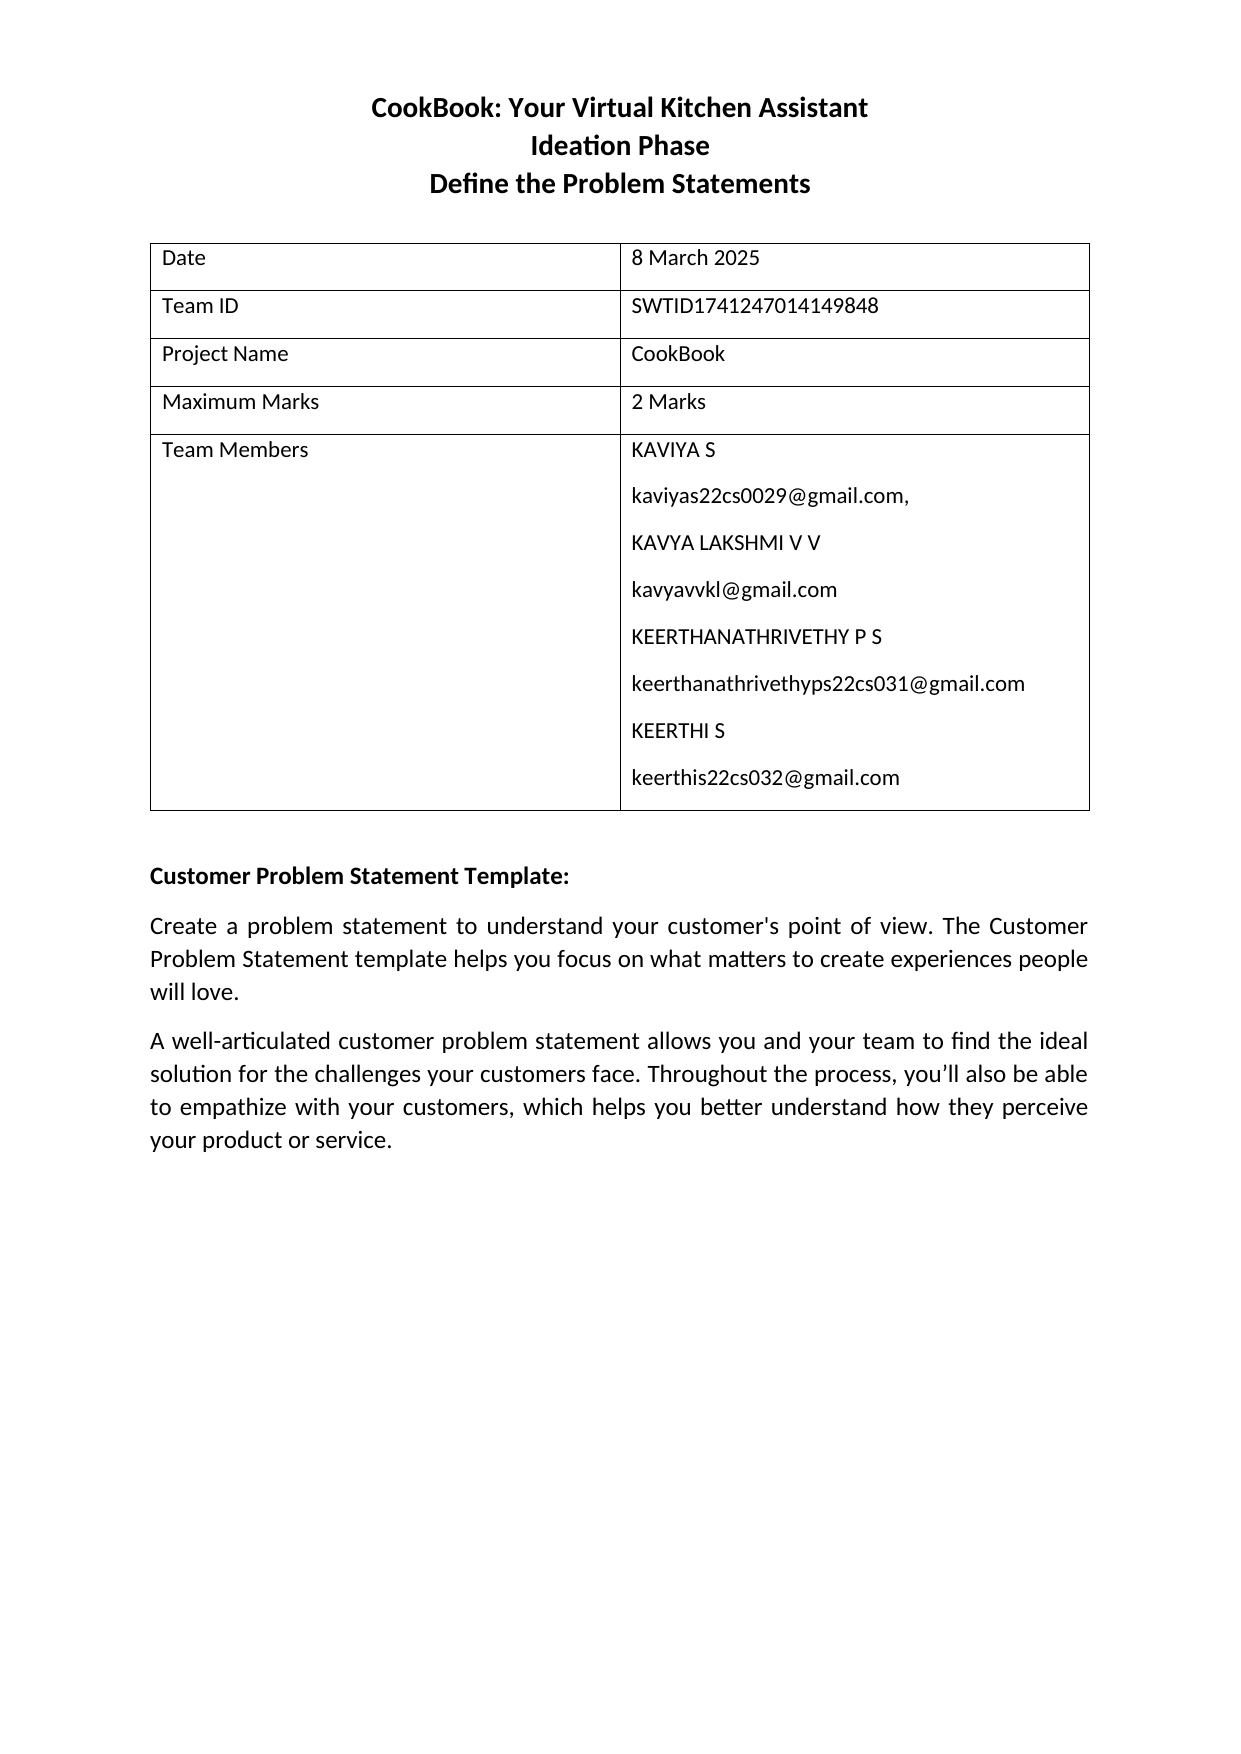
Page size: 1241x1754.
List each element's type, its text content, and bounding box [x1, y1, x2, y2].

table_header Date [151, 244, 620, 290]
text Customer Problem Statement Template: [150, 860, 1090, 891]
table_header 8 March 2025 [621, 244, 1089, 290]
table_cell CookBook [621, 339, 1089, 386]
text Create a problem statement to understand your customer's point of view. The Customer Problem Statement template helps you focus on what matters to create experiences people will love. [150, 910, 1090, 1006]
table_cell SWTID1741247014149848 [621, 291, 1089, 338]
text CookBook: Your Virtual Kitchen Assistant [150, 89, 1090, 124]
text Ideation Phase [150, 127, 1090, 163]
table_cell KAVIYA S kaviyas22cs0029@gmail.com, KAVYA LAKSHMI V V kavyavvkl@gmail.com KEERTHANATHRIVETHY P S keerthanathrivethyps22cs031@gmail.com KEERTHI S keerthis22cs032@gmail.com [621, 435, 1089, 809]
table_cell Team ID [151, 291, 620, 338]
text A well-articulated customer problem statement allows you and your team to find the ideal solution for the challenges your customers face. Throughout the process, you’ll also be able to empathize with your customers, which helps you better understand how they perceive your product or service. [150, 1025, 1090, 1154]
table_cell Maximum Marks [151, 387, 620, 434]
table_cell 2 Marks [621, 387, 1089, 434]
text Define the Problem Statements [150, 166, 1090, 201]
table_cell Team Members [151, 435, 620, 809]
table_cell Project Name [151, 339, 620, 386]
